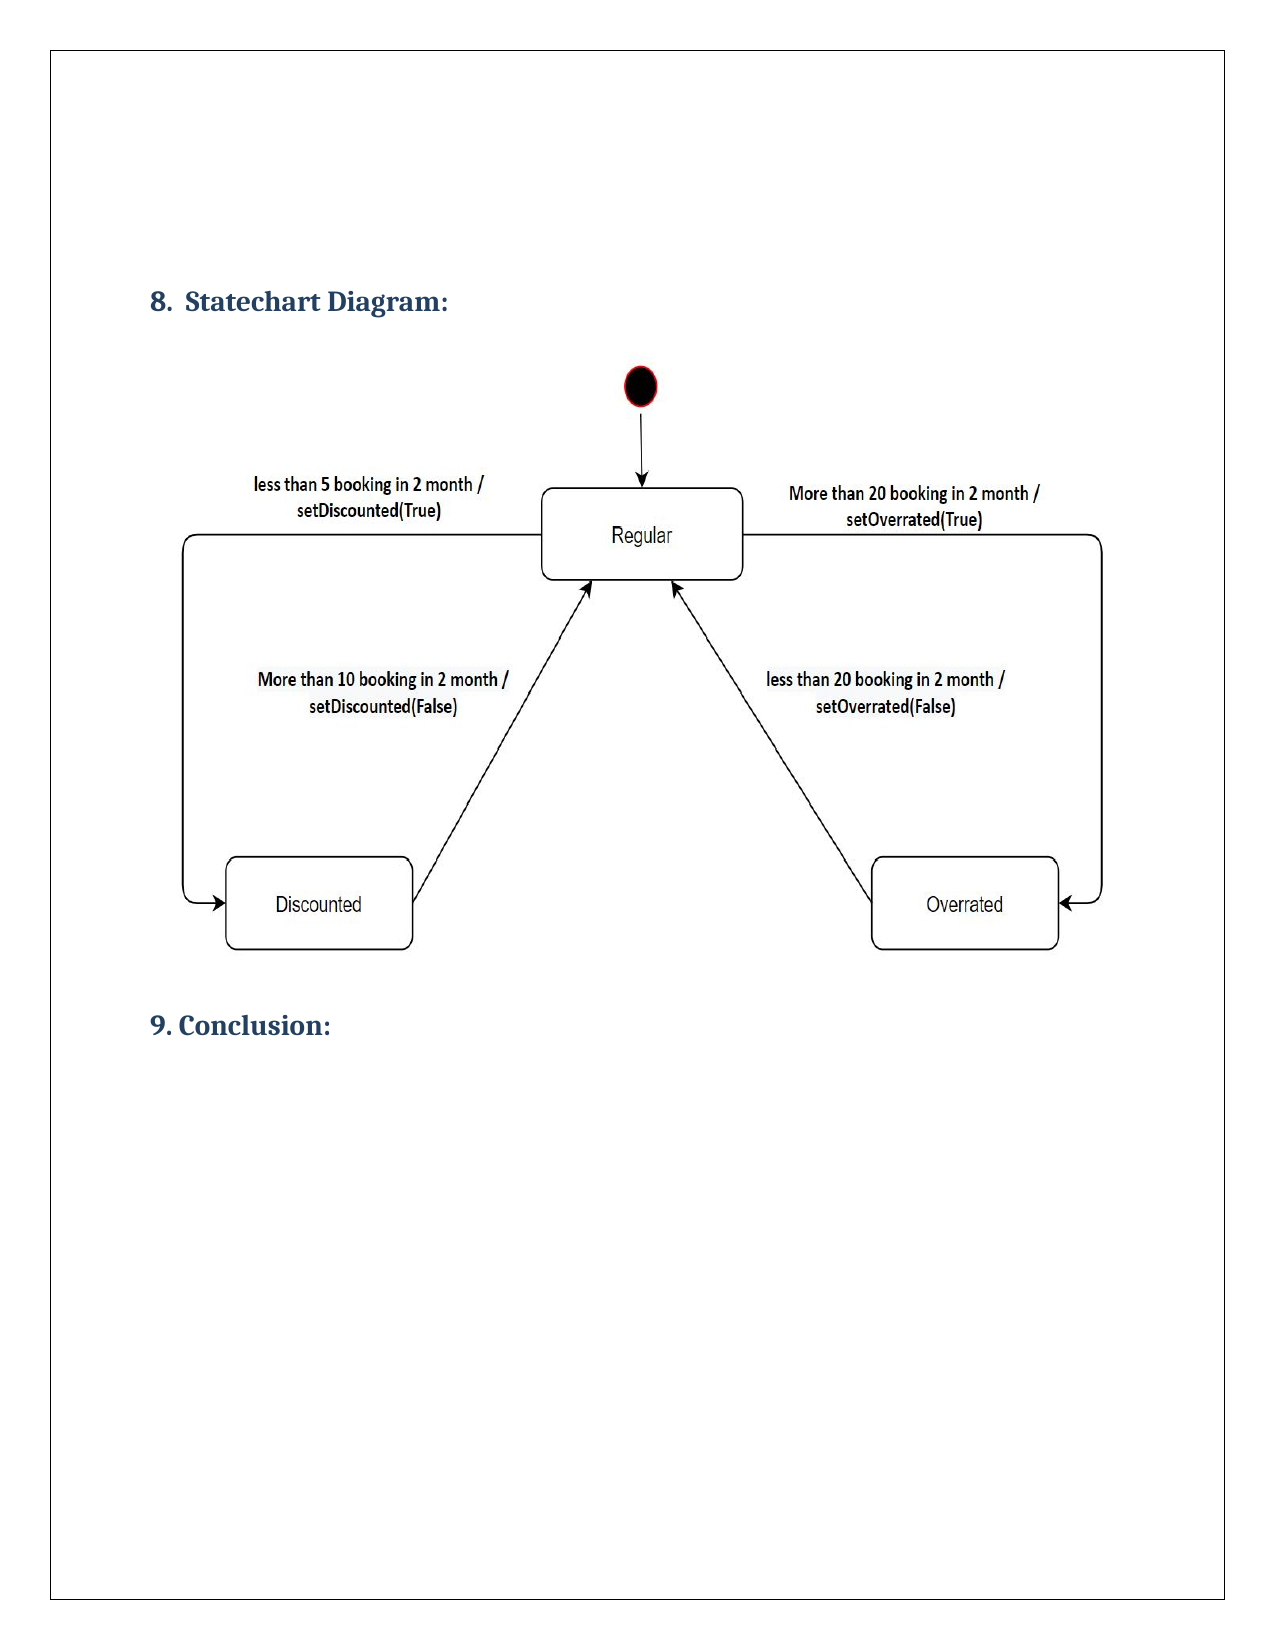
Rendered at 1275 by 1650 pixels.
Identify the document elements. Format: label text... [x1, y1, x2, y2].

text 9. Conclusion: [150, 1009, 1125, 1042]
picture [150, 344, 1125, 984]
text 8. Statechart Diagram: [150, 285, 1125, 319]
